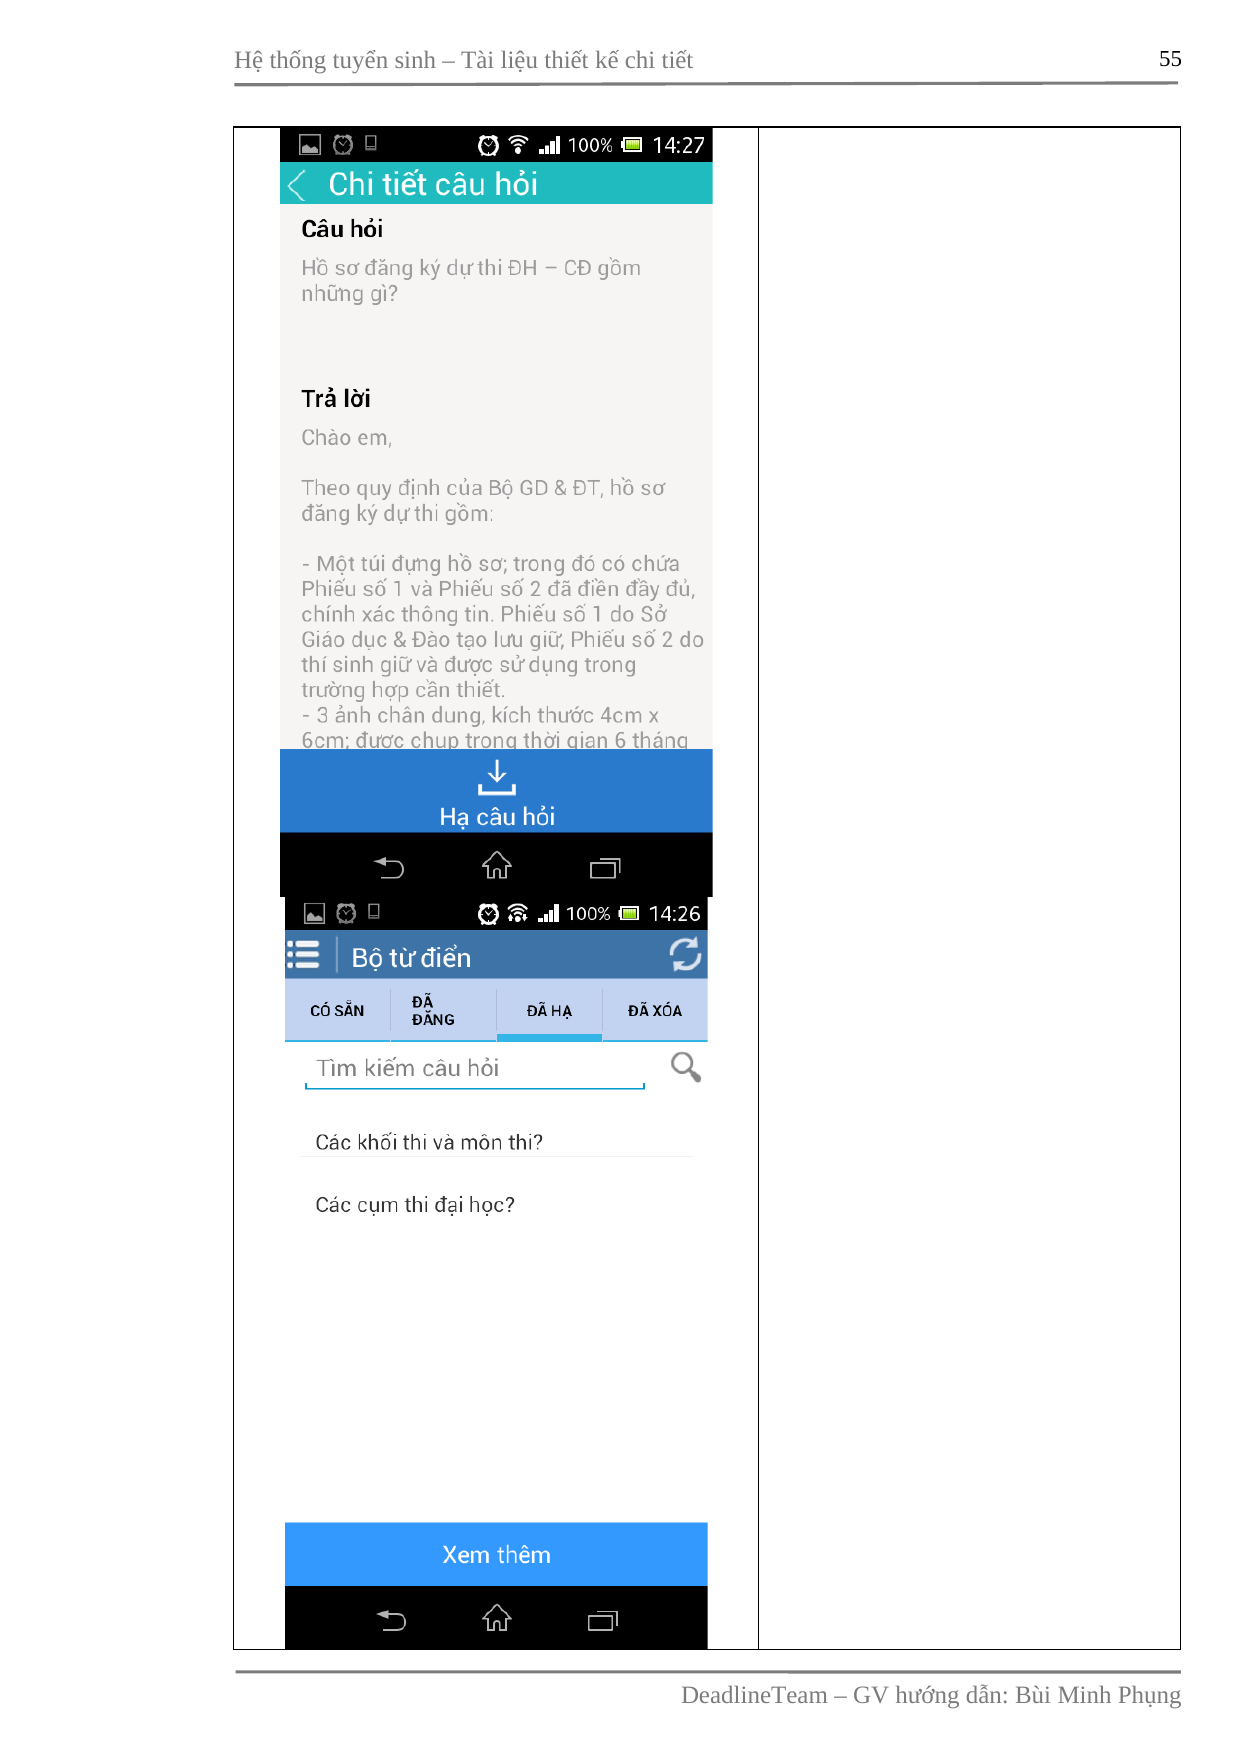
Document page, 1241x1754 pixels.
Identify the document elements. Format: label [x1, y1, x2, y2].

picture [280, 127, 713, 1649]
table_cell [759, 128, 1180, 1649]
